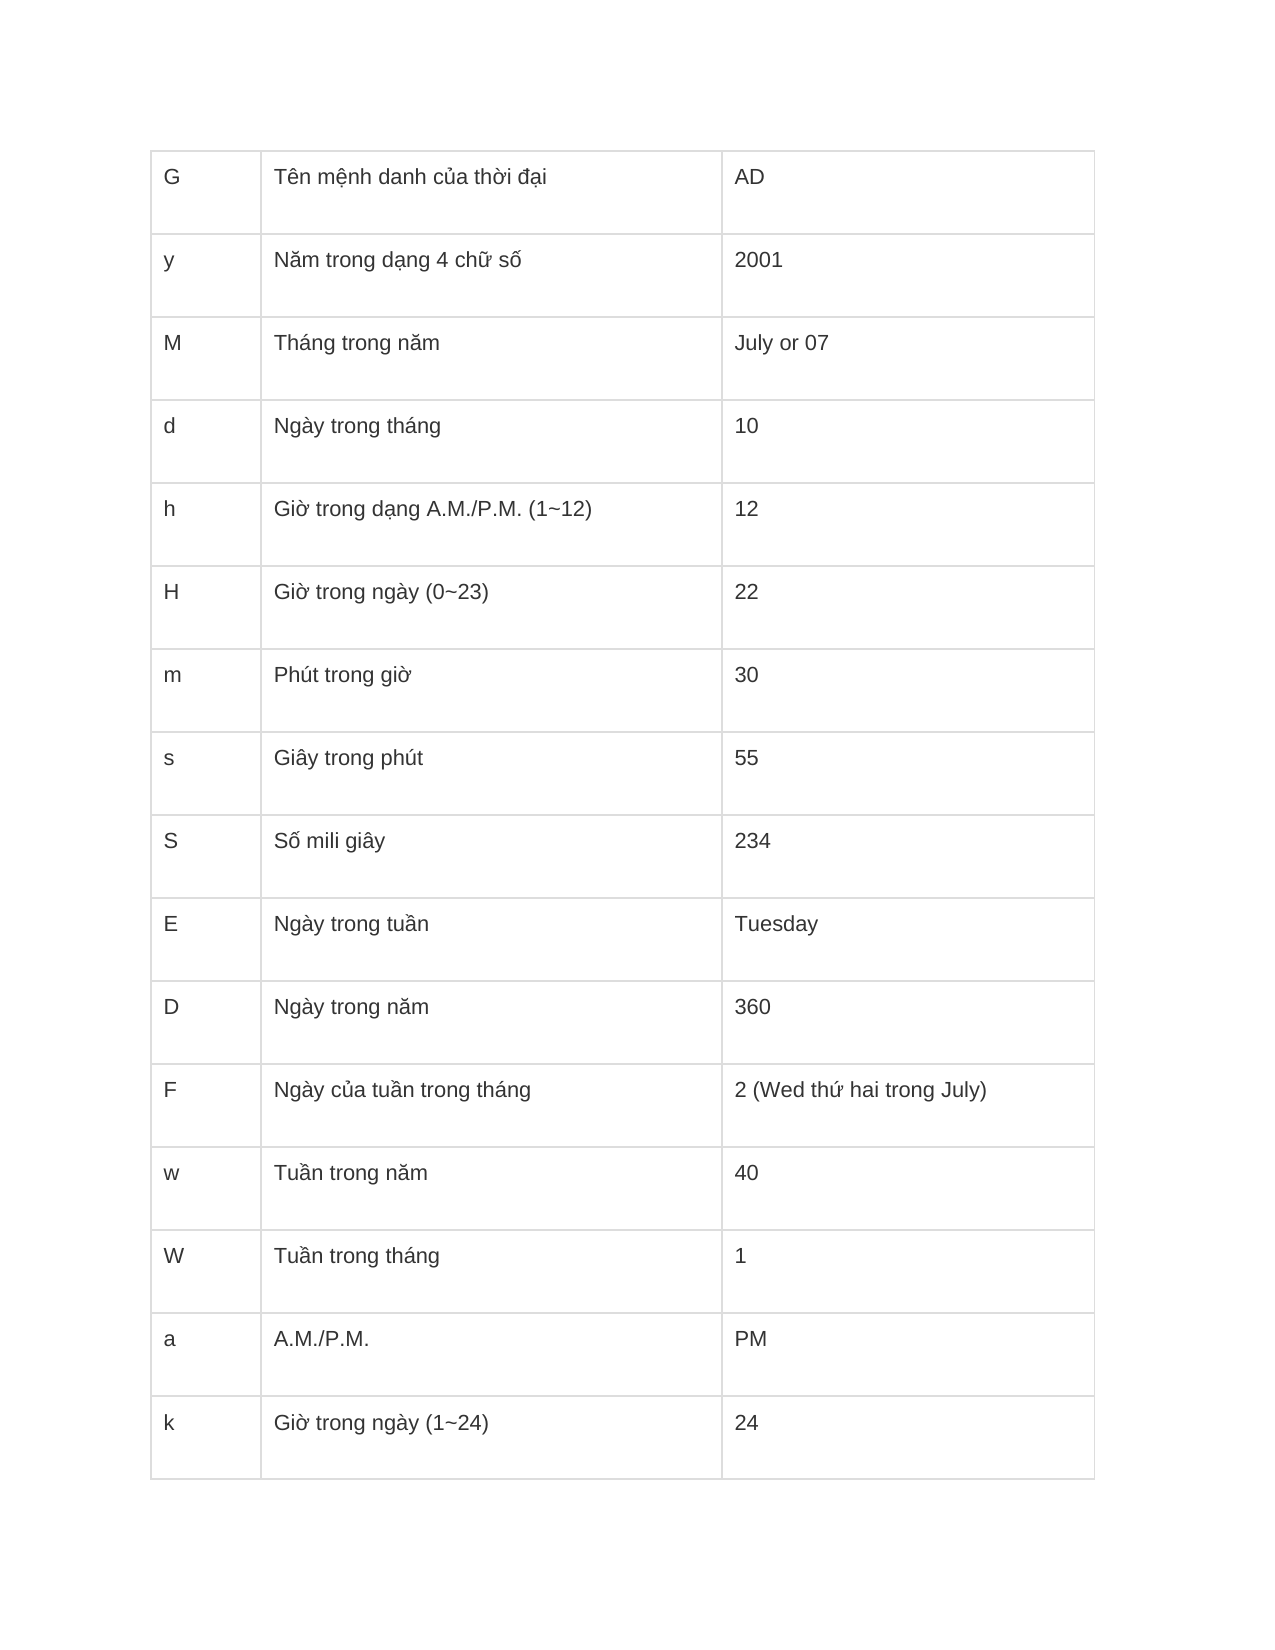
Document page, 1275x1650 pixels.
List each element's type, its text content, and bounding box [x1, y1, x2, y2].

table_cell s [152, 733, 260, 814]
table_cell Giờ trong ngày (1~24) [262, 1397, 721, 1478]
table_cell k [152, 1397, 260, 1478]
table_cell AD [723, 152, 1094, 233]
table_cell W [152, 1231, 260, 1312]
table_cell Ngày trong tuần [262, 899, 721, 980]
table_cell F [152, 1065, 260, 1146]
table_cell Ngày trong tháng [262, 401, 721, 482]
table_cell 2001 [723, 235, 1094, 316]
table_cell PM [723, 1314, 1094, 1395]
table_cell Tuần trong năm [262, 1148, 721, 1229]
table_cell w [152, 1148, 260, 1229]
table_cell Năm trong dạng 4 chữ số [262, 235, 721, 316]
table_cell 22 [723, 567, 1094, 648]
table_cell A.M./P.M. [262, 1314, 721, 1395]
table_cell Tuesday [723, 899, 1094, 980]
table_cell d [152, 401, 260, 482]
table_cell y [152, 235, 260, 316]
table_cell 40 [723, 1148, 1094, 1229]
table_cell D [152, 982, 260, 1063]
table_cell Số mili giây [262, 816, 721, 897]
table_cell Ngày của tuần trong tháng [262, 1065, 721, 1146]
table_cell h [152, 484, 260, 565]
table_cell G [152, 152, 260, 233]
table_cell 12 [723, 484, 1094, 565]
table_cell Tên mệnh danh của thời đại [262, 152, 721, 233]
table_cell Tuần trong tháng [262, 1231, 721, 1312]
table_cell 55 [723, 733, 1094, 814]
table_cell 360 [723, 982, 1094, 1063]
table_cell E [152, 899, 260, 980]
table_cell July or 07 [723, 318, 1094, 399]
table_cell 1 [723, 1231, 1094, 1312]
table_cell Giây trong phút [262, 733, 721, 814]
table_cell 2 (Wed thứ hai trong July) [723, 1065, 1094, 1146]
table_cell H [152, 567, 260, 648]
table_cell 234 [723, 816, 1094, 897]
table_cell a [152, 1314, 260, 1395]
table_cell M [152, 318, 260, 399]
table_cell Phút trong giờ [262, 650, 721, 731]
table_cell 24 [723, 1397, 1094, 1478]
table_cell m [152, 650, 260, 731]
table_cell Giờ trong dạng A.M./P.M. (1~12) [262, 484, 721, 565]
table_cell Giờ trong ngày (0~23) [262, 567, 721, 648]
table_cell 10 [723, 401, 1094, 482]
table_cell 30 [723, 650, 1094, 731]
table_cell Ngày trong năm [262, 982, 721, 1063]
table_cell Tháng trong năm [262, 318, 721, 399]
table_cell S [152, 816, 260, 897]
